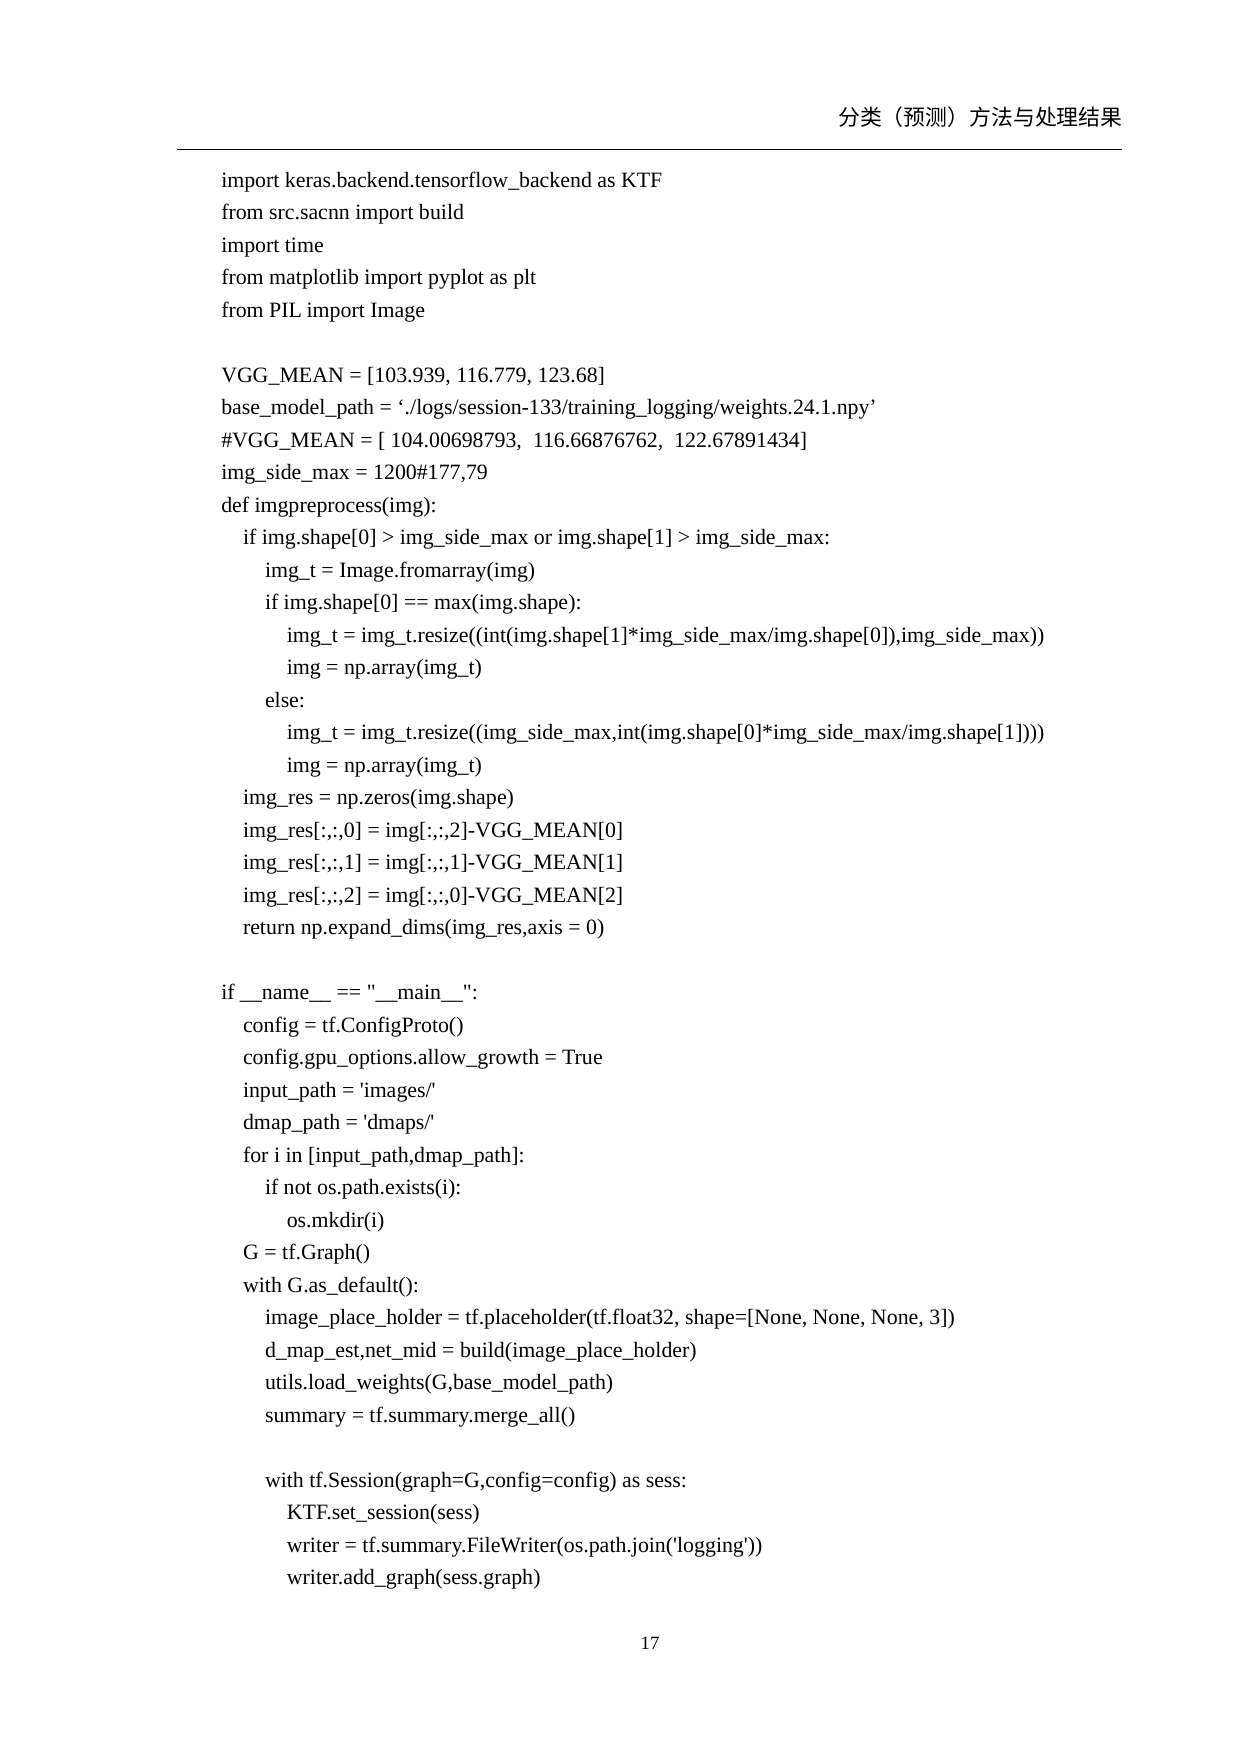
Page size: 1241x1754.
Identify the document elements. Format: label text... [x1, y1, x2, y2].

text VGG_MEAN = [103.939, 116.779, 123.68] [177, 358, 1122, 391]
text dmap_path = 'dmaps/' [177, 1106, 1122, 1138]
text img_t = img_t.resize((int(img.shape[1]*img_side_max/img.shape[0]),img_side_max)) [177, 618, 1122, 651]
text d_map_est,net_mid = build(image_place_holder) [177, 1333, 1122, 1366]
text os.mkdir(i) [177, 1203, 1122, 1236]
text #VGG_MEAN = [ 104.00698793, 116.66876762, 122.67891434] [177, 423, 1122, 456]
text input_path = 'images/' [177, 1073, 1122, 1106]
text img_t = img_t.resize((img_side_max,int(img.shape[0]*img_side_max/img.shape[1]))) [177, 716, 1122, 748]
text with G.as_default(): [177, 1268, 1122, 1301]
text img_t = Image.fromarray(img) [177, 553, 1122, 586]
text img = np.array(img_t) [177, 748, 1122, 781]
text if __name__ == "__main__": [177, 976, 1122, 1008]
text import keras.backend.tensorflow_backend as KTF [177, 163, 1122, 196]
text from PIL import Image [177, 293, 1122, 326]
text if img.shape[0] > img_side_max or img.shape[1] > img_side_max: [177, 521, 1122, 553]
text img_res[:,:,1] = img[:,:,1]-VGG_MEAN[1] [177, 846, 1122, 878]
text for i in [input_path,dmap_path]: [177, 1138, 1122, 1171]
text utils.load_weights(G,base_model_path) [177, 1366, 1122, 1398]
text if img.shape[0] == max(img.shape): [177, 586, 1122, 618]
text img_res = np.zeros(img.shape) [177, 781, 1122, 813]
text image_place_holder = tf.placeholder(tf.float32, shape=[None, None, None, 3]) [177, 1301, 1122, 1333]
text config = tf.ConfigProto() [177, 1008, 1122, 1041]
text import time [177, 228, 1122, 261]
text writer.add_graph(sess.graph) [177, 1561, 1122, 1593]
text if not os.path.exists(i): [177, 1171, 1122, 1203]
text base_model_path = ‘./logs/session-133/training_logging/weights.24.1.npy’ [177, 391, 1122, 423]
text KTF.set_session(sess) [177, 1496, 1122, 1528]
text img_side_max = 1200#177,79 [177, 456, 1122, 488]
text img_res[:,:,2] = img[:,:,0]-VGG_MEAN[2] [177, 878, 1122, 911]
text from src.sacnn import build [177, 196, 1122, 228]
text config.gpu_options.allow_growth = True [177, 1041, 1122, 1073]
text return np.expand_dims(img_res,axis = 0) [177, 911, 1122, 943]
text img = np.array(img_t) [177, 651, 1122, 683]
text def imgpreprocess(img): [177, 488, 1122, 521]
text writer = tf.summary.FileWriter(os.path.join('logging')) [177, 1528, 1122, 1561]
text summary = tf.summary.merge_all() [177, 1398, 1122, 1431]
text img_res[:,:,0] = img[:,:,2]-VGG_MEAN[0] [177, 813, 1122, 846]
text with tf.Session(graph=G,config=config) as sess: [177, 1463, 1122, 1496]
text G = tf.Graph() [177, 1236, 1122, 1268]
text else: [177, 683, 1122, 716]
text from matplotlib import pyplot as plt [177, 261, 1122, 293]
